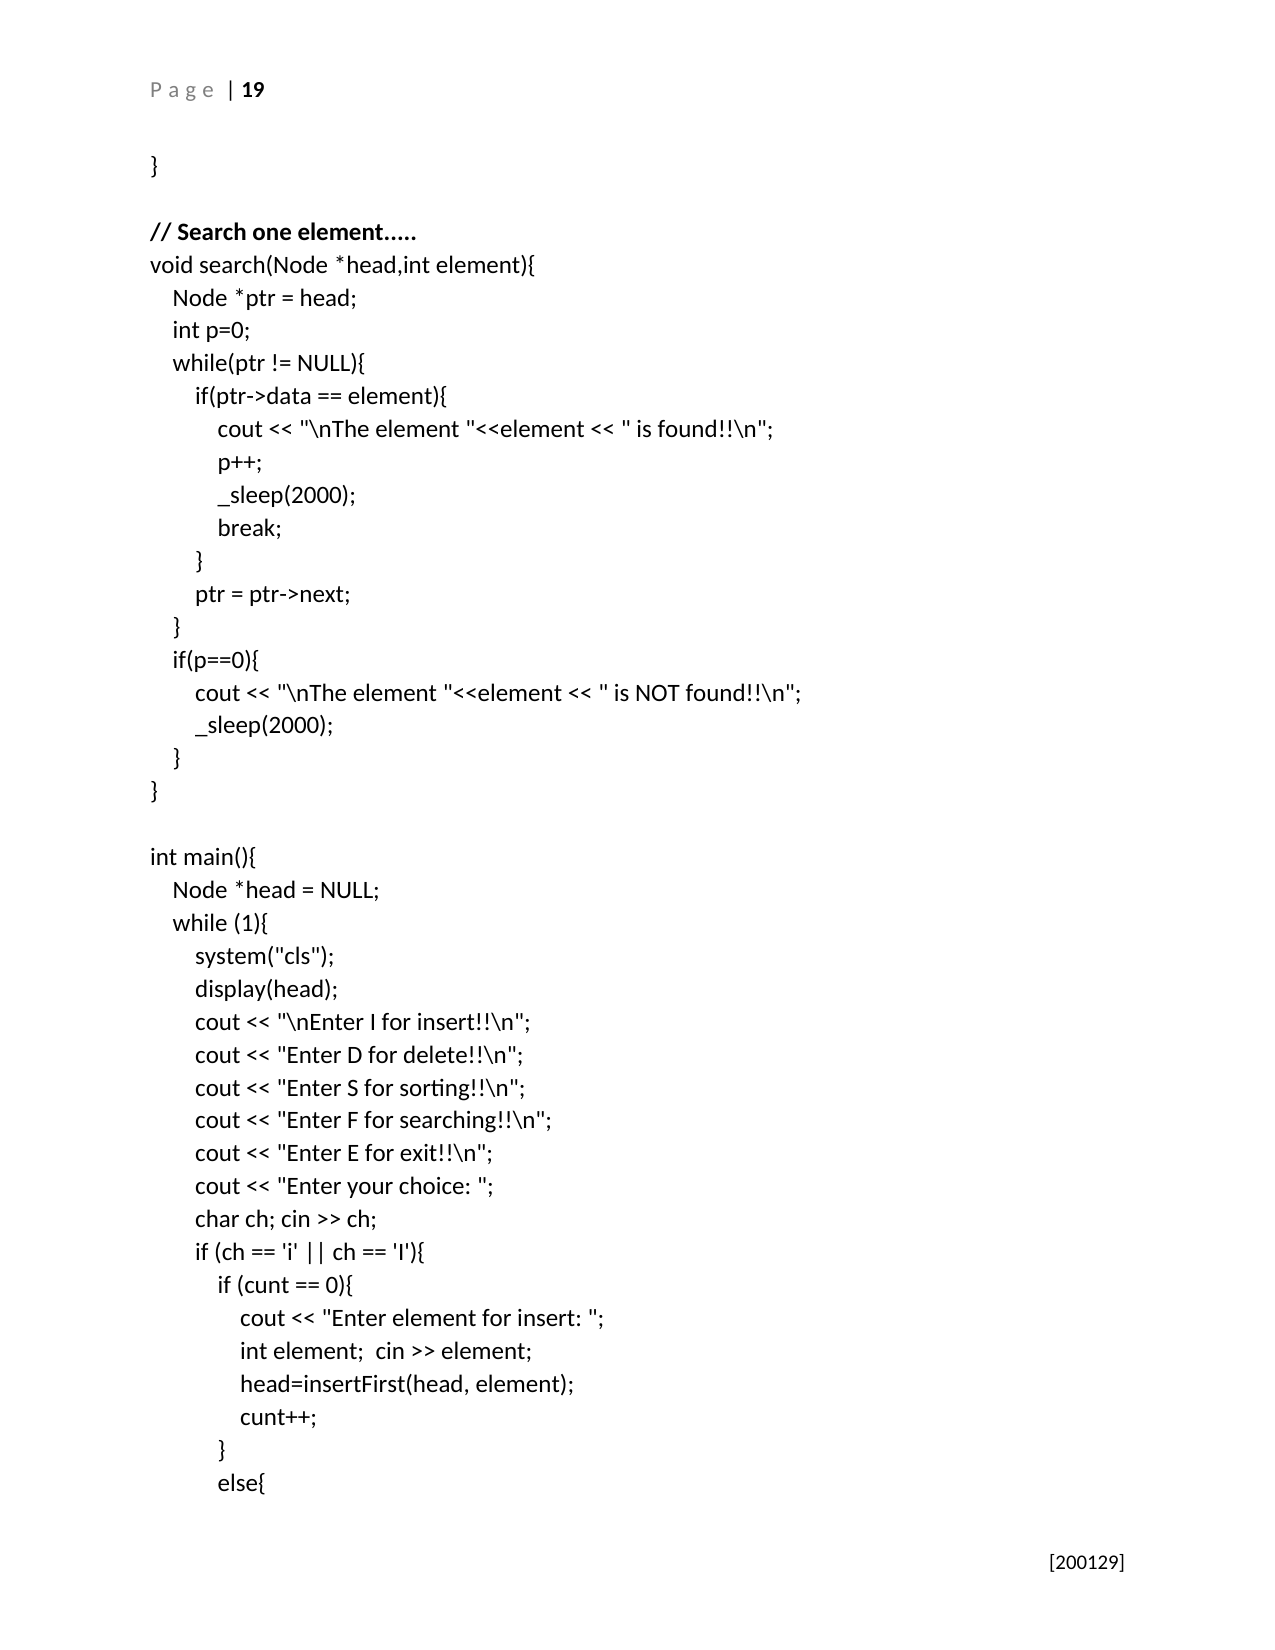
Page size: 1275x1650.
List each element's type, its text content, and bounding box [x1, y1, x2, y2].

text cout << "\nThe element "<<element << " is found!!\n"; [150, 413, 1125, 444]
text char ch; cin >> ch; [150, 1203, 1125, 1234]
text p++; [150, 446, 1125, 477]
text } [150, 611, 1125, 641]
text cout << "\nEnter I for insert!!\n"; [150, 1006, 1125, 1036]
text void search(Node *head,int element){ [150, 249, 1125, 279]
text break; [150, 512, 1125, 543]
text cout << "Enter D for delete!!\n"; [150, 1039, 1125, 1069]
text } [150, 775, 1125, 806]
text } [150, 545, 1125, 576]
text cout << "Enter your choice: "; [150, 1170, 1125, 1201]
text head=insertFirst(head, element); [150, 1368, 1125, 1398]
text } [150, 1434, 1125, 1464]
text if(p==0){ [150, 644, 1125, 674]
text while (1){ [150, 907, 1125, 938]
text system("cls"); [150, 940, 1125, 971]
text cout << "Enter F for searching!!\n"; [150, 1104, 1125, 1135]
text cunt++; [150, 1401, 1125, 1431]
text int element; cin >> element; [150, 1335, 1125, 1366]
text cout << "Enter element for insert: "; [150, 1302, 1125, 1333]
text int p=0; [150, 314, 1125, 345]
text else{ [150, 1467, 1125, 1497]
text if(ptr->data == element){ [150, 380, 1125, 411]
text // Search one element..... [150, 216, 1125, 246]
text } [150, 150, 1125, 181]
text if (cunt == 0){ [150, 1269, 1125, 1300]
text display(head); [150, 973, 1125, 1003]
text _sleep(2000); [150, 709, 1125, 740]
text int main(){ [150, 841, 1125, 872]
text cout << "Enter E for exit!!\n"; [150, 1137, 1125, 1168]
text while(ptr != NULL){ [150, 347, 1125, 378]
text if (ch == 'i' || ch == 'I'){ [150, 1236, 1125, 1267]
text cout << "Enter S for sorting!!\n"; [150, 1072, 1125, 1102]
text } [150, 742, 1125, 773]
text _sleep(2000); [150, 479, 1125, 510]
text Node *head = NULL; [150, 874, 1125, 905]
text ptr = ptr->next; [150, 578, 1125, 608]
text Node *ptr = head; [150, 282, 1125, 312]
text cout << "\nThe element "<<element << " is NOT found!!\n"; [150, 677, 1125, 707]
